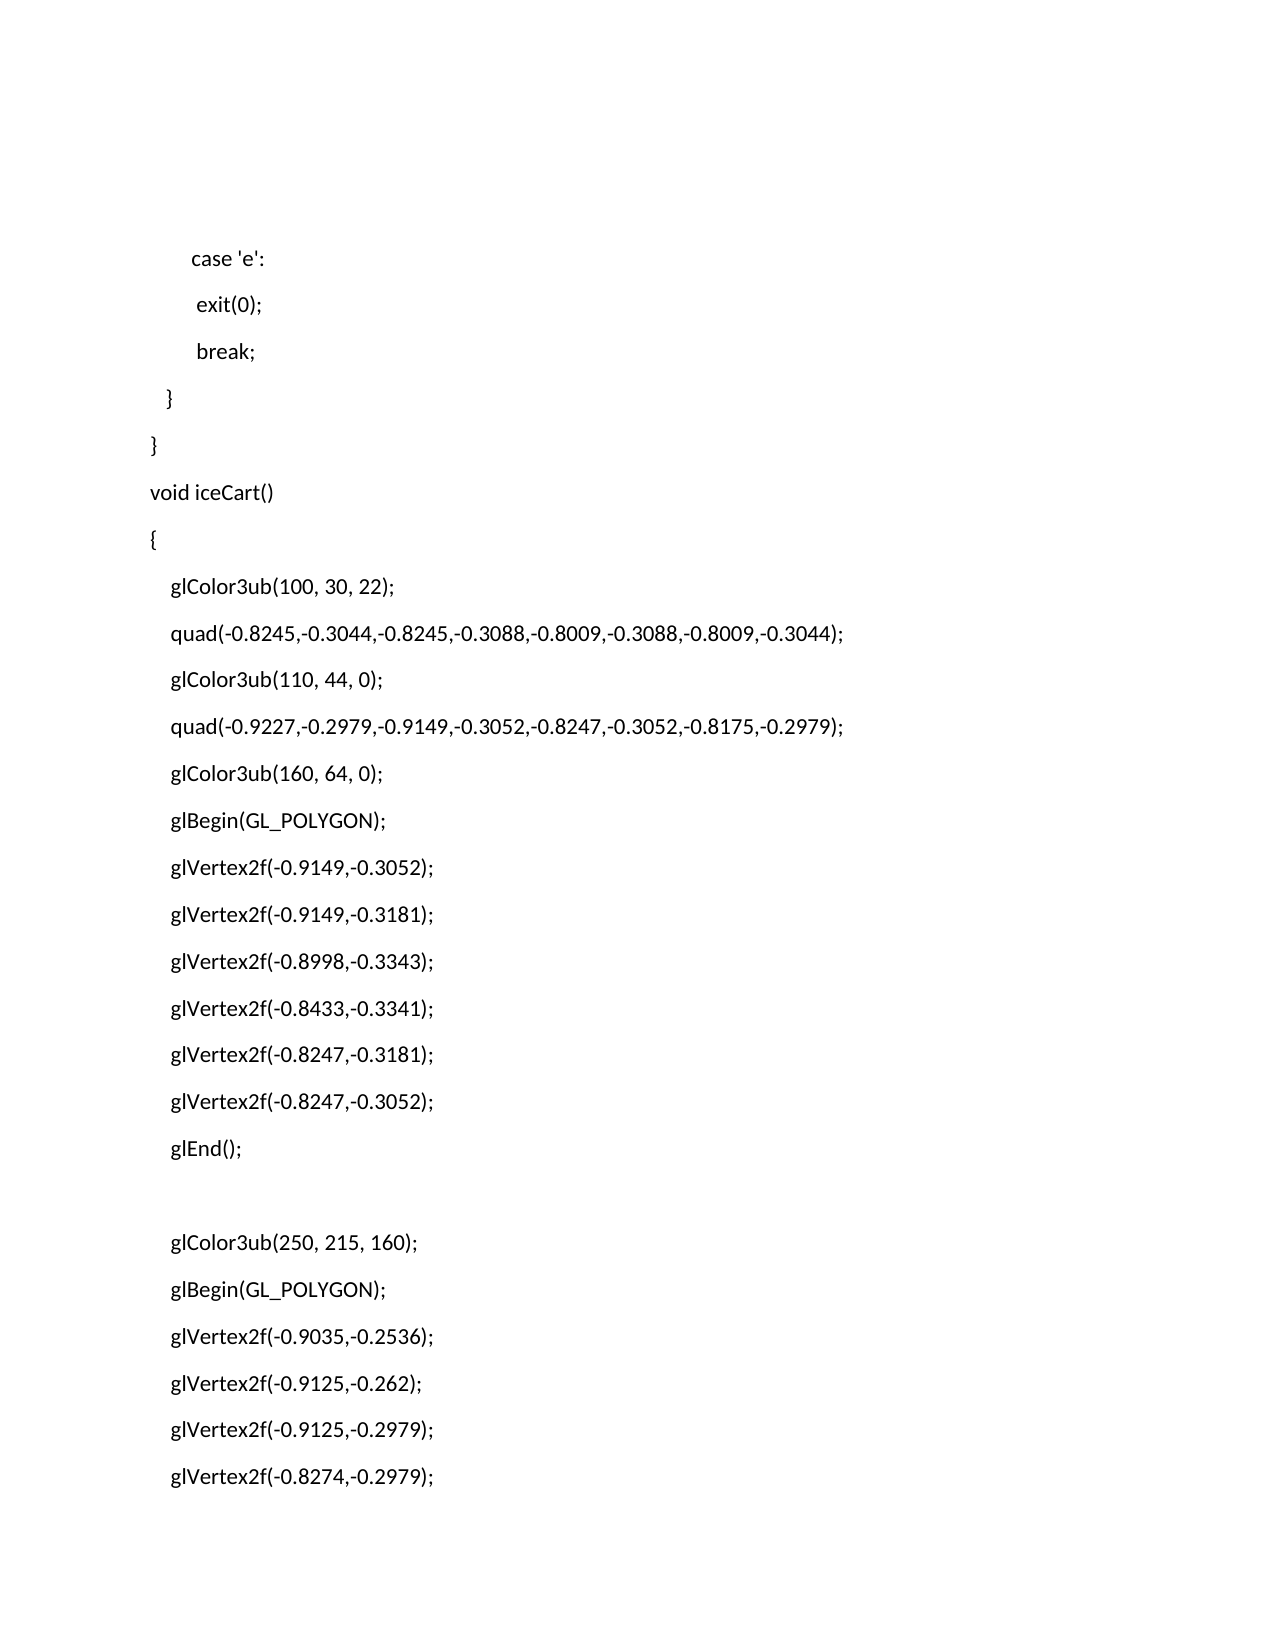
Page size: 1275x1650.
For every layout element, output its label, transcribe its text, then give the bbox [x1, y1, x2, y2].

text glVertex2f(-0.8274,-0.2979); [150, 1462, 1125, 1491]
text glVertex2f(-0.8433,-0.3341); [150, 994, 1125, 1022]
text glVertex2f(-0.9149,-0.3052); [150, 853, 1125, 881]
text void iceCart() [150, 478, 1125, 506]
text glBegin(GL_POLYGON); [150, 1275, 1125, 1303]
text glColor3ub(160, 64, 0); [150, 759, 1125, 787]
text break; [150, 337, 1125, 366]
text glColor3ub(110, 44, 0); [150, 666, 1125, 694]
text glVertex2f(-0.9125,-0.2979); [150, 1416, 1125, 1444]
text quad(-0.9227,-0.2979,-0.9149,-0.3052,-0.8247,-0.3052,-0.8175,-0.2979); [150, 712, 1125, 741]
text glEnd(); [150, 1134, 1125, 1162]
text case 'e': [150, 244, 1125, 272]
text glVertex2f(-0.8247,-0.3181); [150, 1041, 1125, 1069]
text glBegin(GL_POLYGON); [150, 806, 1125, 834]
text glColor3ub(250, 215, 160); [150, 1228, 1125, 1256]
text glVertex2f(-0.8998,-0.3343); [150, 947, 1125, 975]
text quad(-0.8245,-0.3044,-0.8245,-0.3088,-0.8009,-0.3088,-0.8009,-0.3044); [150, 619, 1125, 647]
text } [150, 384, 1125, 412]
text glColor3ub(100, 30, 22); [150, 572, 1125, 600]
text glVertex2f(-0.9149,-0.3181); [150, 900, 1125, 928]
text glVertex2f(-0.9125,-0.262); [150, 1369, 1125, 1397]
text exit(0); [150, 291, 1125, 319]
text { [150, 525, 1125, 553]
text glVertex2f(-0.9035,-0.2536); [150, 1322, 1125, 1350]
text } [150, 431, 1125, 459]
text glVertex2f(-0.8247,-0.3052); [150, 1087, 1125, 1116]
